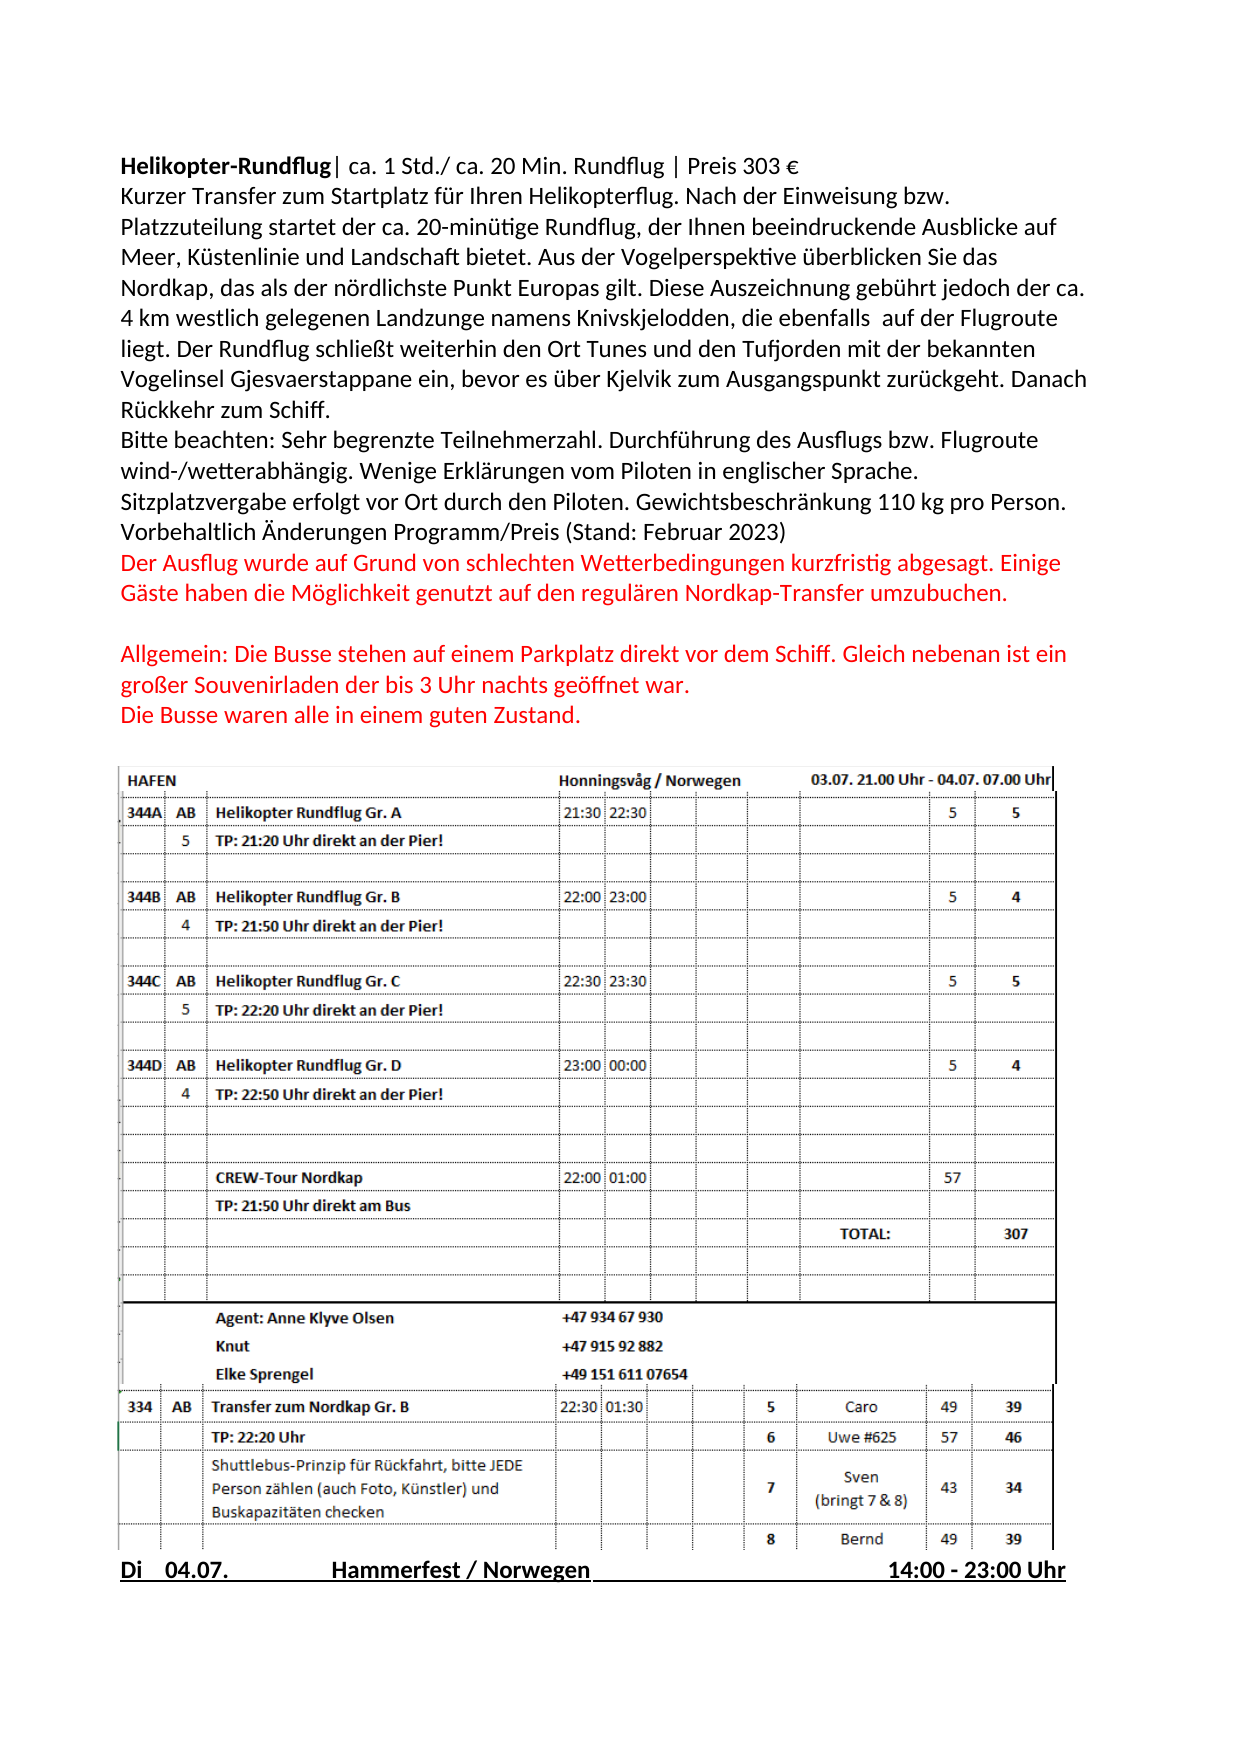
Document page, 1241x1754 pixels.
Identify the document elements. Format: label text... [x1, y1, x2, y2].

text Kurzer Transfer zum Startplatz für Ihren Helikopterflug. Nach der Einweisung bzw. Platzzuteilung startet der ca. 20-minütige Rundflug, der Ihnen beeindruckende Ausblicke auf Meer, Küstenlinie und Landschaft bietet. Aus der Vogelperspektive überblicken Sie das Nordkap, das als der nördlichste Punkt Europas gilt. Diese Auszeichnung gebührt jedoch der ca. 4 km westlich gelegenen Landzunge namens Knivskjelodden, die ebenfalls auf der Flugroute liegt. Der Rundflug schließt weiterhin den Ort Tunes und den Tufjorden mit der bekannten Vogelinsel Gjesvaerstappane ein, bevor es über Kjelvik zum Ausgangspunkt zurückgeht. Danach Rückkehr zum Schiff. [120, 181, 1090, 425]
text Die Busse waren alle in einem guten Zustand. [120, 699, 1090, 730]
text Vorbehaltlich Änderungen Programm/Preis (Stand: Februar 2023) [120, 516, 1090, 547]
picture [117, 766, 1057, 1550]
text Helikopter-Rundflug| ca. 1 Std./ ca. 20 Min. Rundflug | Preis 303 € [120, 150, 1090, 181]
text Bitte beachten: Sehr begrenzte Teilnehmerzahl. Durchführung des Ausflugs bzw. Flugroute wind-/wetterabhängig. Wenige Erklärungen vom Piloten in englischer Sprache. Sitzplatzvergabe erfolgt vor Ort durch den Piloten. Gewichtsbeschränkung 110 kg pro Person. [120, 425, 1090, 516]
text Der Ausflug wurde auf Grund von schlechten Wetterbedingungen kurzfristig abgesagt. Einige Gäste haben die Möglichkeit genutzt auf den regulären Nordkap-Transfer umzubuchen. [120, 547, 1090, 608]
text Allgemein: Die Busse stehen auf einem Parkplatz direkt vor dem Schiff. Gleich nebenan ist ein großer Souvenirladen der bis 3 Uhr nachts geöffnet war. [120, 638, 1090, 699]
